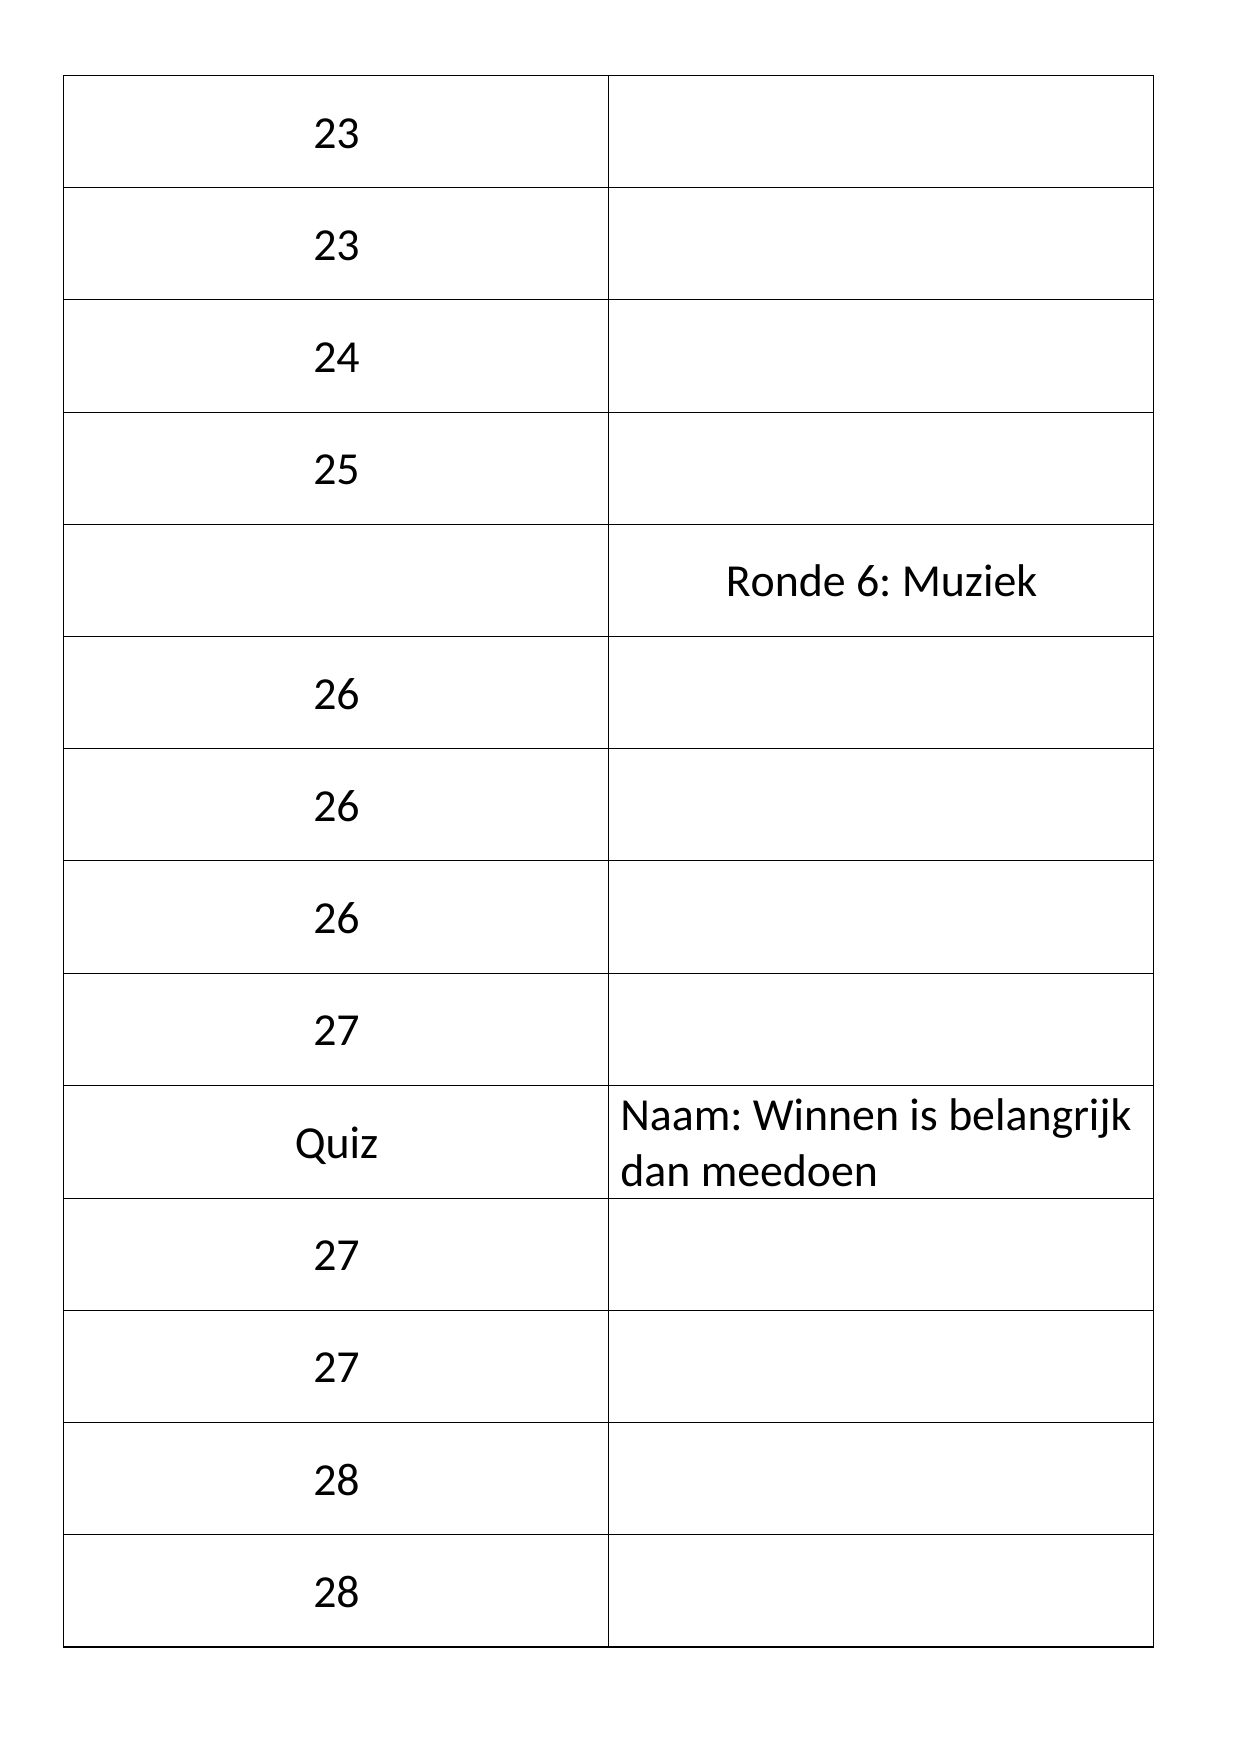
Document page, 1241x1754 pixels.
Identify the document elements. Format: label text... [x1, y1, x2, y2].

table_cell 25 [64, 413, 608, 524]
table_cell Ronde 6: Muziek [609, 525, 1153, 636]
table_cell 28 [64, 1423, 608, 1534]
table_cell [609, 637, 1153, 748]
table_cell 27 [64, 974, 608, 1085]
table_cell [64, 525, 608, 636]
table_cell [609, 1423, 1153, 1534]
table_cell [609, 1199, 1153, 1310]
table_cell 26 [64, 749, 608, 860]
table_cell 24 [64, 300, 608, 412]
table_header Quiz [64, 1086, 608, 1198]
table_cell [609, 749, 1153, 860]
table_cell 26 [64, 861, 608, 972]
table_header Naam: Winnen is belangrijk dan meedoen [609, 1086, 1153, 1198]
table_cell 27 [64, 1311, 608, 1422]
table_cell 27 [64, 1199, 608, 1310]
table_cell 28 [64, 1535, 608, 1646]
table_cell [609, 188, 1153, 299]
table_cell [609, 1311, 1153, 1422]
table_cell [609, 861, 1153, 972]
table_cell 23 [64, 188, 608, 299]
table_cell [609, 413, 1153, 524]
table_cell 26 [64, 637, 608, 748]
table_cell [609, 300, 1153, 412]
table_cell [609, 974, 1153, 1085]
table_cell [609, 1535, 1153, 1646]
table_cell [609, 76, 1153, 187]
table_cell 23 [64, 76, 608, 187]
